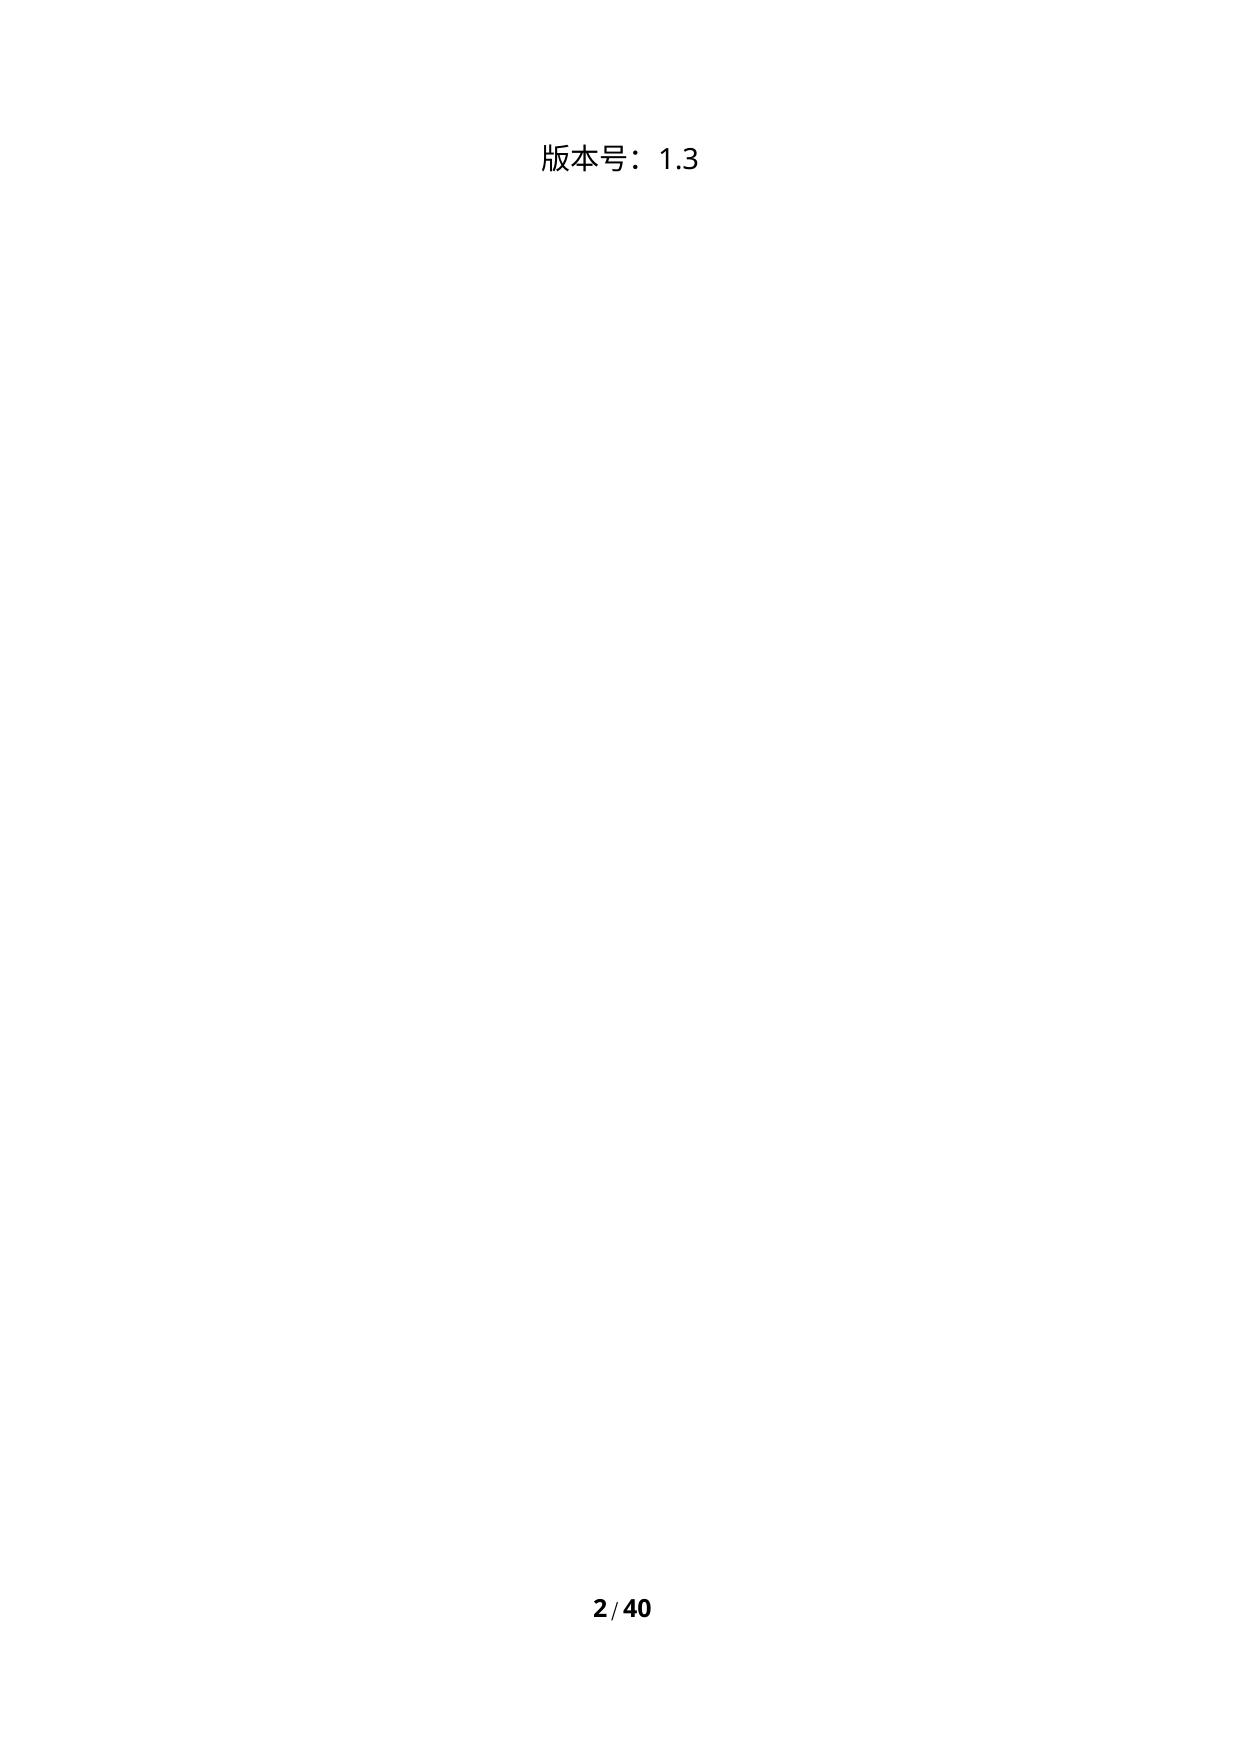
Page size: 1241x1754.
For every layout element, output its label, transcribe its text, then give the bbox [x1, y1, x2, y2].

text 版本号：1.3 [128, 124, 1112, 189]
